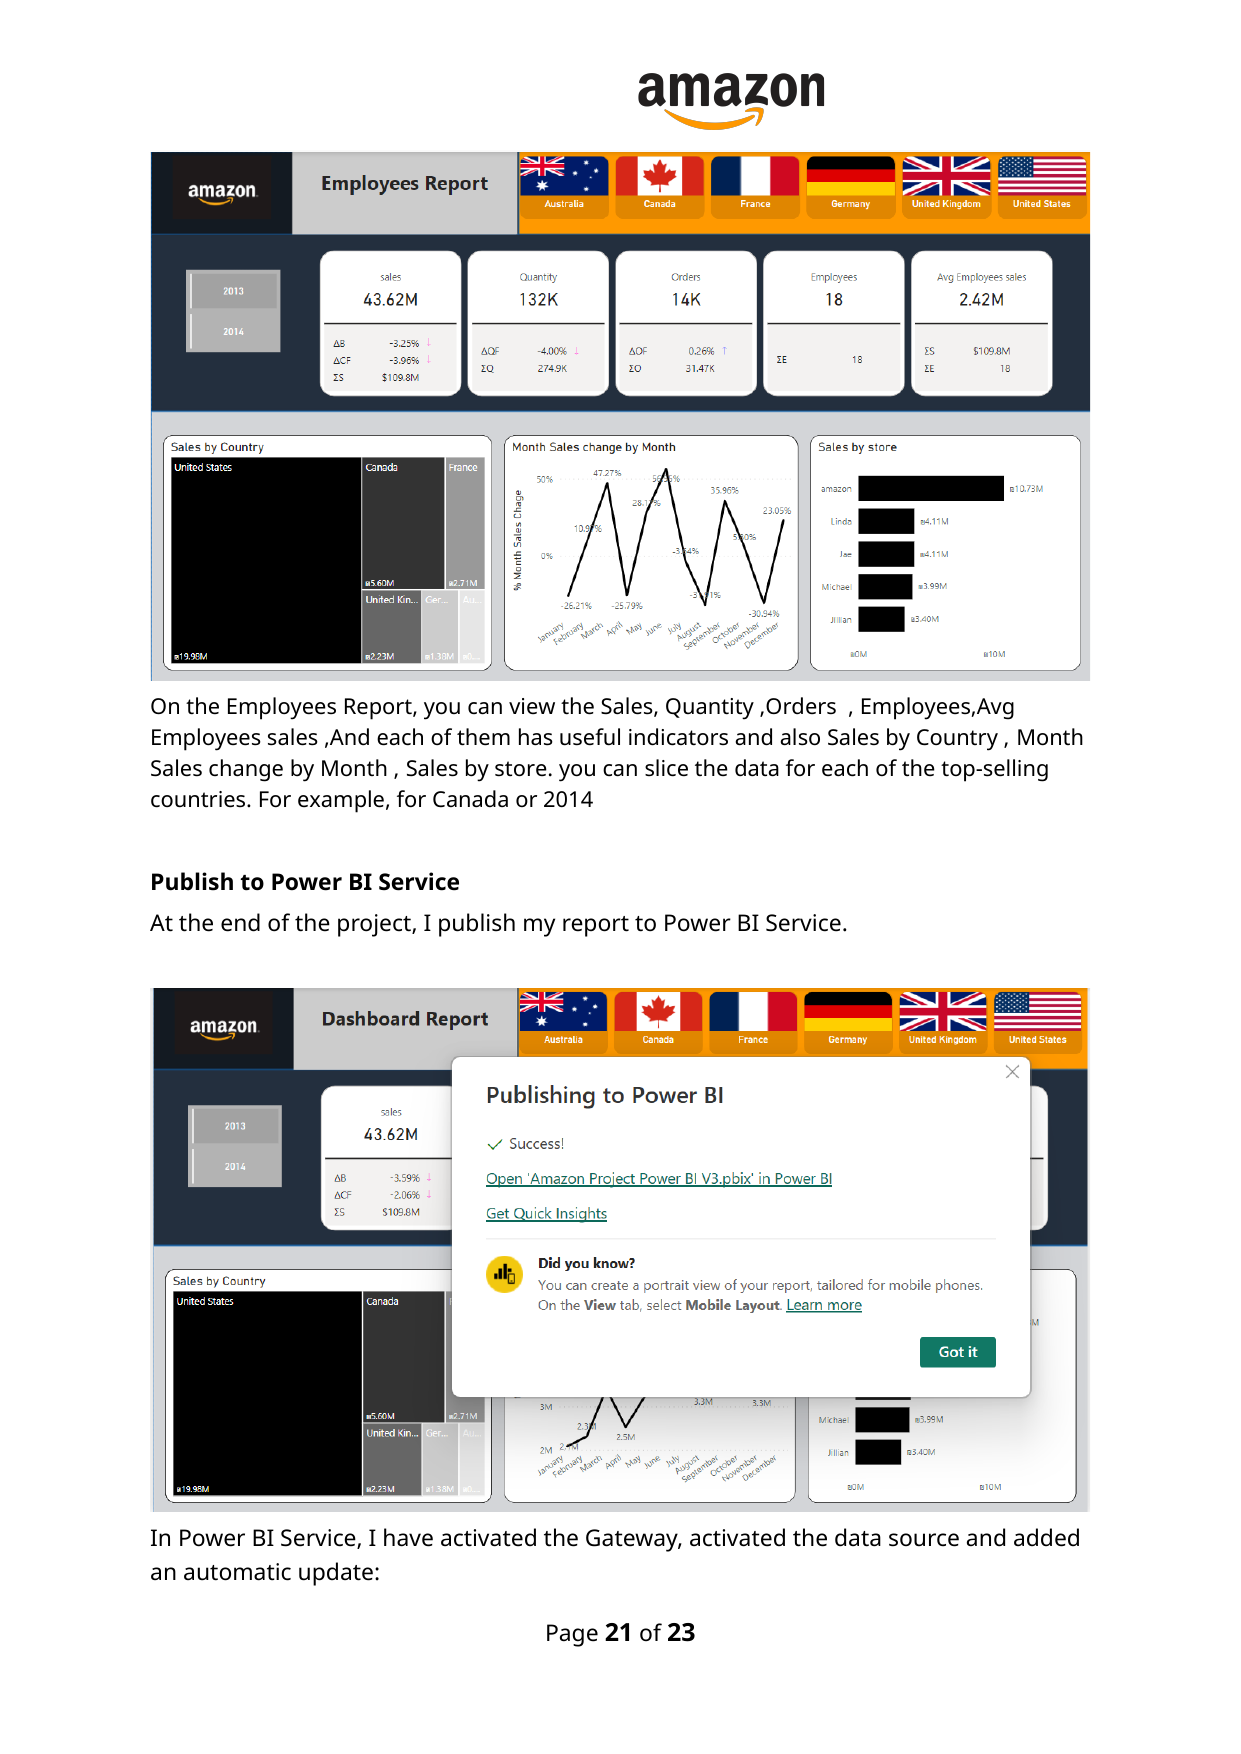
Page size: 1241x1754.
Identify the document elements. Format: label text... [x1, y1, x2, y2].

text In Power BI Service, I have activated the Gateway, activated the data source and added an automatic update: [150, 1522, 1090, 1587]
text Publish to Power BI Service [150, 865, 1090, 897]
text On the Employees Report, you can view the Sales, Quantity ,Orders , Employees,Avg Employees sales ,And each of them has useful indicators and also Sales by Country , Month Sales change by Month , Sales by store. you can slice the data for each of the top-selling countries. For example, for Canada or 2014 [150, 691, 1090, 813]
picture [638, 73, 825, 130]
picture [150, 150, 1091, 681]
picture [150, 988, 1091, 1512]
text At the end of the project, I publish my report to Power BI Service. [150, 907, 1090, 938]
